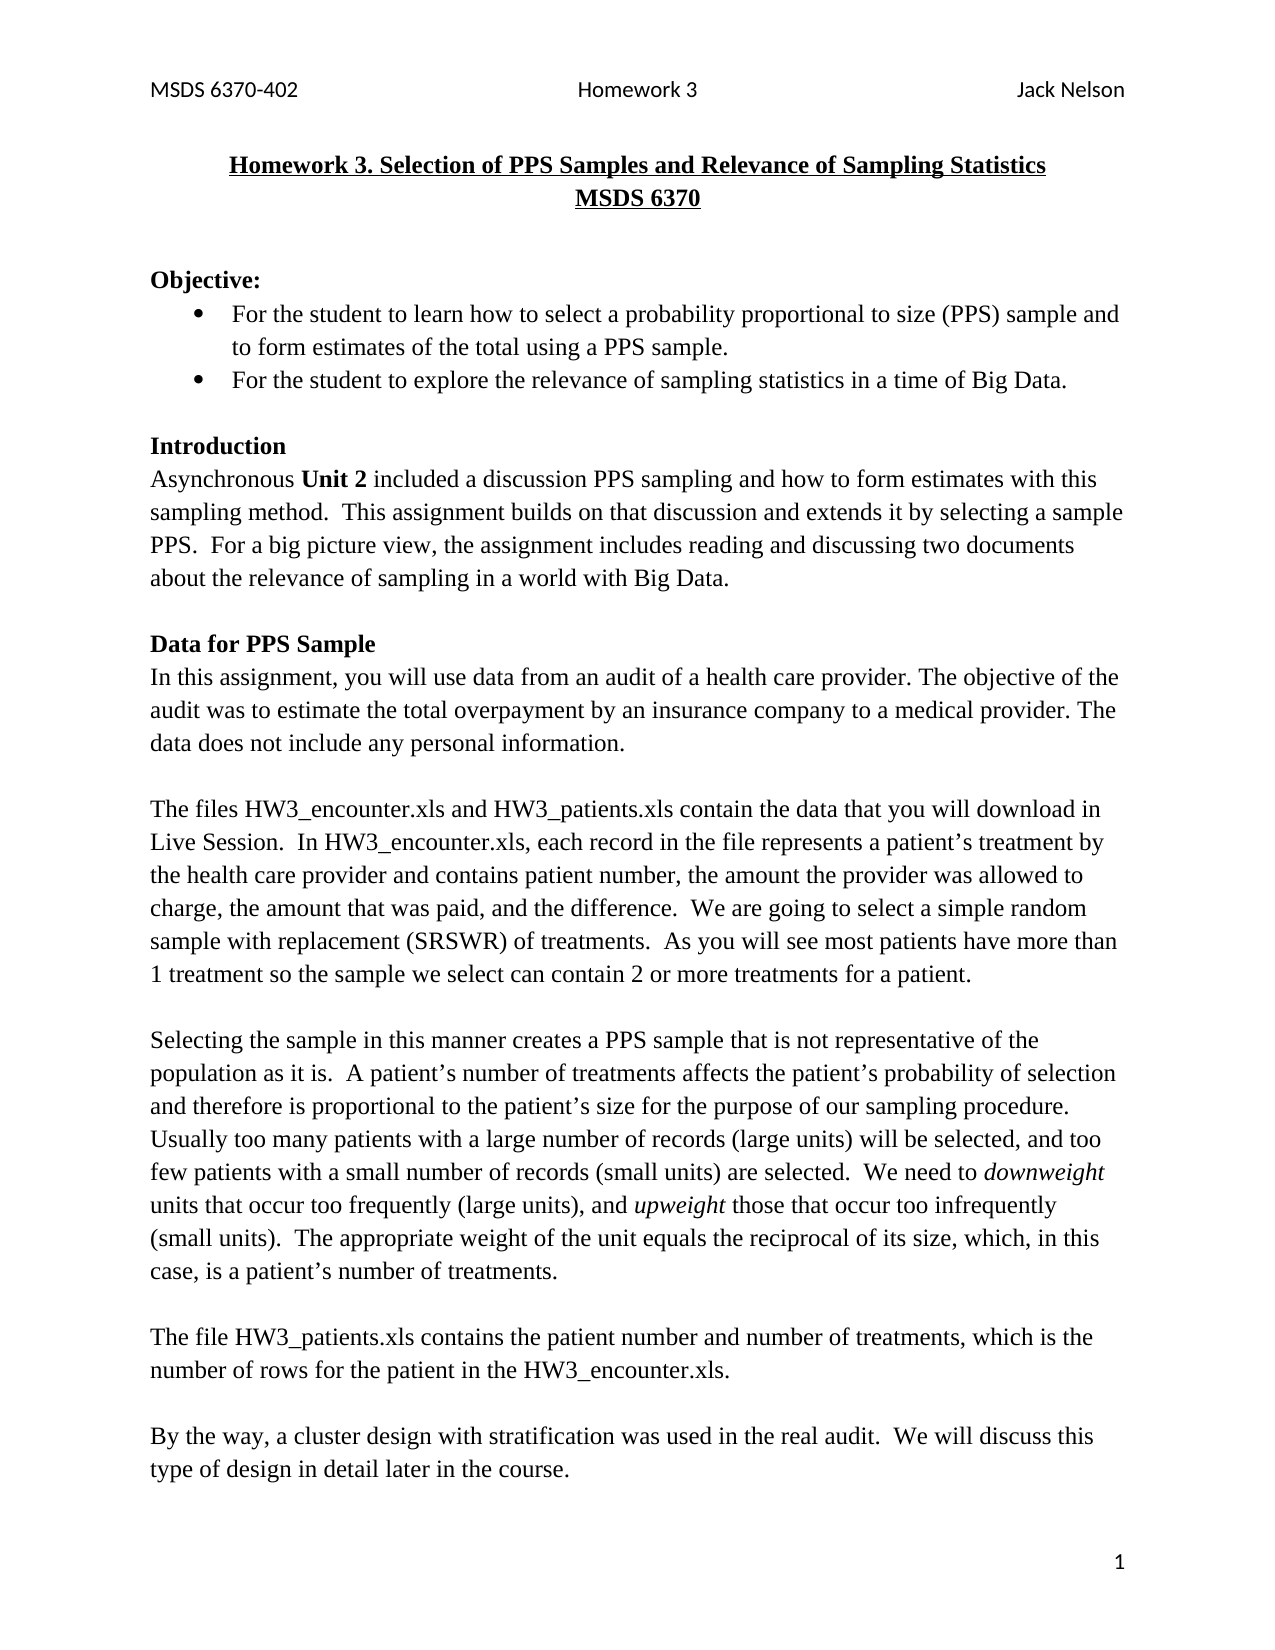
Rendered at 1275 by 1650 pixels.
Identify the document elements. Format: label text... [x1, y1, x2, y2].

text MSDS 6370 [150, 183, 1125, 212]
text Data for PPS Sample [150, 629, 1125, 658]
text Homework 3. Selection of PPS Samples and Relevance of Sampling Statistics [150, 150, 1125, 179]
text Selecting the sample in this manner creates a PPS sample that is not representative of the population as it is. A patient’s number of treatments affects the patient’s probability of selection and therefore is proportional to the patient’s size for the purpose of our sampling procedure. Usually too many patients with a large number of records (large units) will be selected, and too few patients with a small number of records (small units) are selected. We need to downweight units that occur too frequently (large units), and upweight those that occur too infrequently (small units). The appropriate weight of the unit equals the reciprocal of its size, which, in this case, is a patient’s number of treatments. [150, 1025, 1125, 1285]
list For the student to explore the relevance of sampling statistics in a time of Big Data. [194, 365, 1125, 393]
text Objective: [150, 266, 1125, 294]
text In this assignment, you will use data from an audit of a health care provider. The objective of the audit was to estimate the total overpayment by an insurance company to a medical provider. The data does not include any personal information. [150, 662, 1125, 757]
text Introduction [150, 431, 1125, 459]
text The files HW3_encounter.xls and HW3_patients.xls contain the data that you will download in Live Session. In HW3_encounter.xls, each record in the file represents a patient’s treatment by the health care provider and contains patient number, the amount the provider was allowed to charge, the amount that was paid, and the difference. We are going to select a simple random sample with replacement (SRSWR) of treatments. As you will see most patients have more than 1 treatment so the sample we select can contain 2 or more treatments for a patient. [150, 794, 1125, 988]
list For the student to learn how to select a probability proportional to size (PPS) sample and to form estimates of the total using a PPS sample. [194, 299, 1125, 360]
text The file HW3_patients.xls contains the patient number and number of treatments, which is the number of rows for the patient in the HW3_encounter.xls. [150, 1322, 1125, 1384]
text By the way, a cluster design with stratification was used in the real audit. We will discuss this type of design in detail later in the course. [150, 1421, 1125, 1483]
text Asynchronous Unit 2 included a discussion PPS sampling and how to form estimates with this sampling method. This assignment builds on that discussion and extends it by selecting a sample PPS. For a big picture view, the assignment includes reading and discussing two documents about the relevance of sampling in a world with Big Data. [150, 464, 1125, 592]
